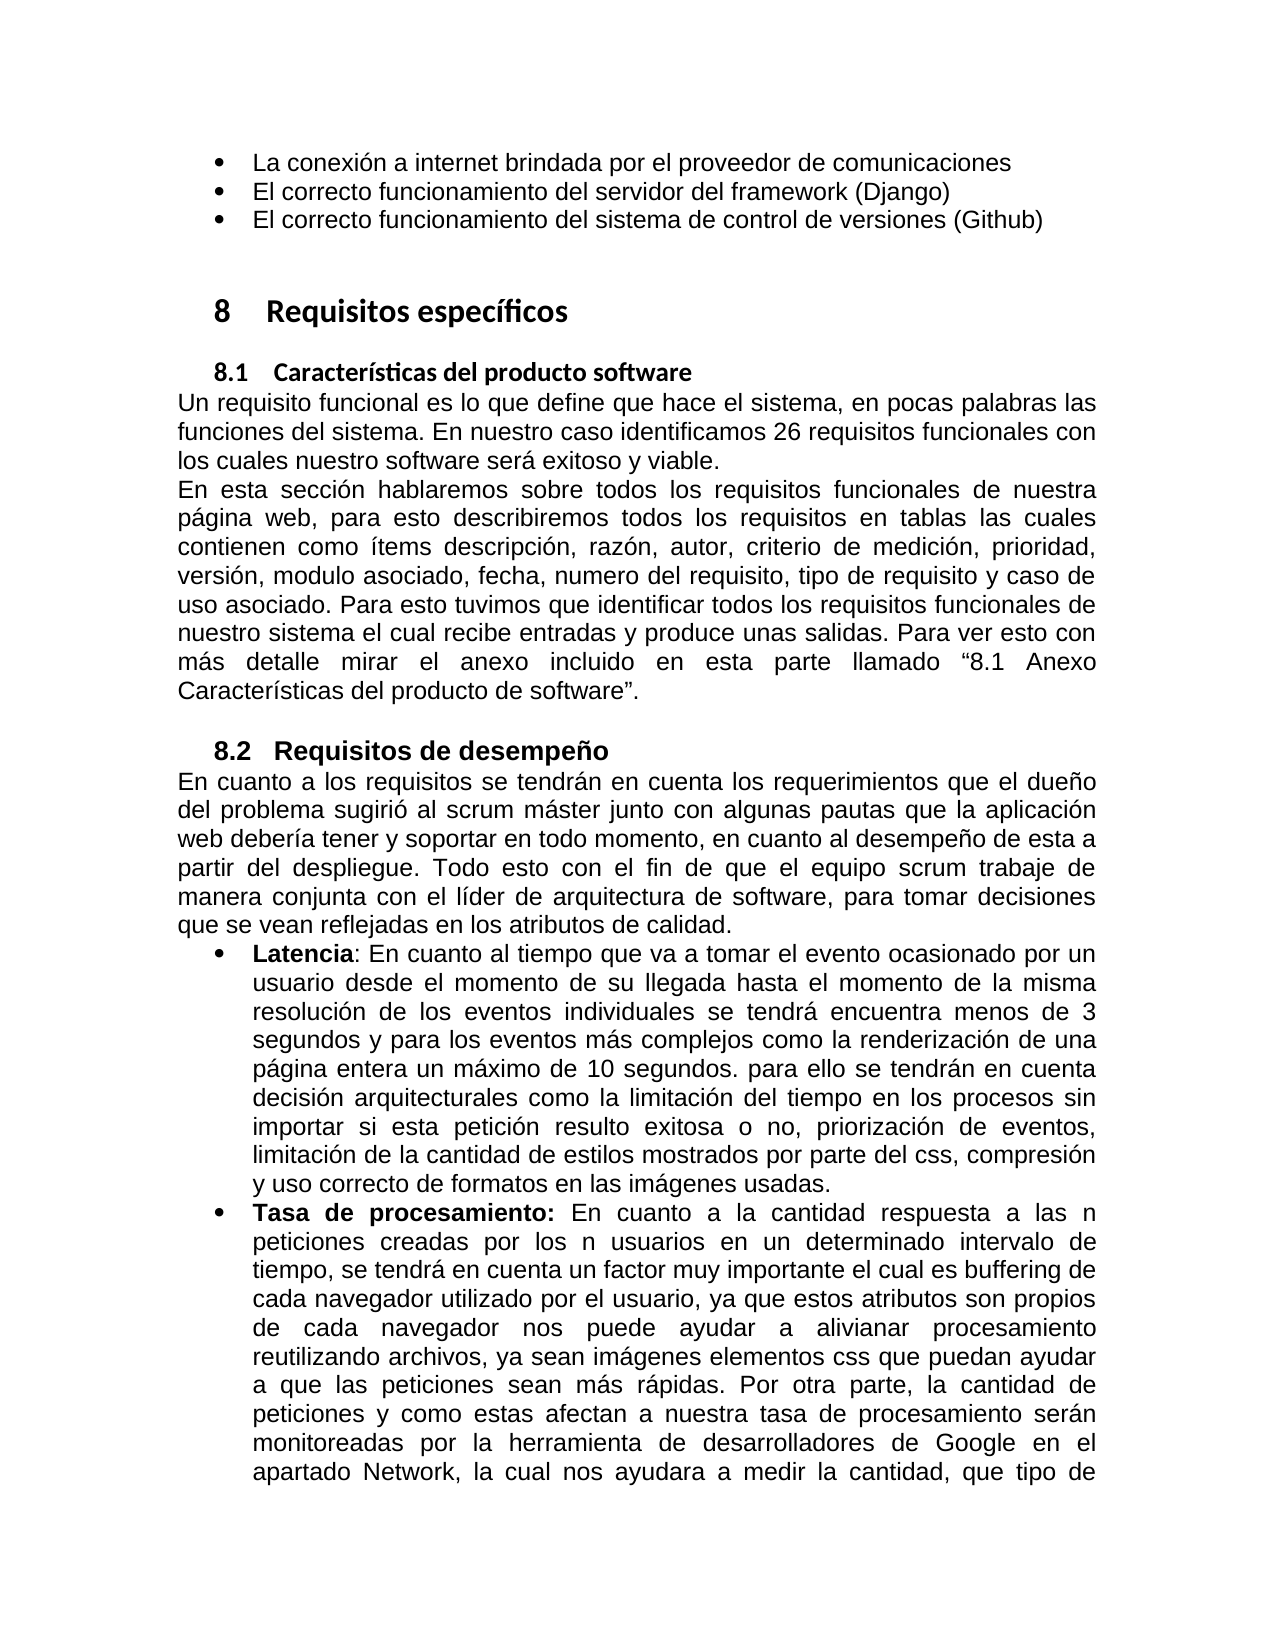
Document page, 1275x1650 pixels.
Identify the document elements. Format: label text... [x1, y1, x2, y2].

subtitle Requisitos específicos [213, 290, 1098, 330]
text Un requisito funcional es lo que define que hace el sistema, en pocas palabras las funciones del sistema. En nuestro caso identificamos 26 requisitos funcionales con los cuales nuestro software será exitoso y viable. [177, 388, 1098, 475]
list El correcto funcionamiento del sistema de control de versiones (Github) [215, 205, 1098, 234]
subtitle Requisitos de desempeño [213, 735, 1098, 766]
subtitle Características del producto software [213, 355, 1098, 388]
text En cuanto a los requisitos se tendrán en cuenta los requerimientos que el dueño del problema sugirió al scrum máster junto con algunas pautas que la aplicación web debería tener y soportar en todo momento, en cuanto al desempeño de esta a partir del despliegue. Todo esto con el fin de que el equipo scrum trabaje de manera conjunta con el líder de arquitectura de software, para tomar decisiones que se vean reflejadas en los atributos de calidad. [177, 766, 1098, 939]
list El correcto funcionamiento del servidor del framework (Django) [215, 176, 1098, 205]
text En esta sección hablaremos sobre todos los requisitos funcionales de nuestra página web, para esto describiremos todos los requisitos en tablas las cuales contienen como ítems descripción, razón, autor, criterio de medición, prioridad, versión, modulo asociado, fecha, numero del requisito, tipo de requisito y caso de uso asociado. Para esto tuvimos que identificar todos los requisitos funcionales de nuestro sistema el cual recibe entradas y produce unas salidas. Para ver esto con más detalle mirar el anexo incluido en esta parte llamado “8.1 Anexo Características del producto de software”. [177, 475, 1098, 705]
list La conexión a internet brindada por el proveedor de comunicaciones [215, 148, 1098, 176]
